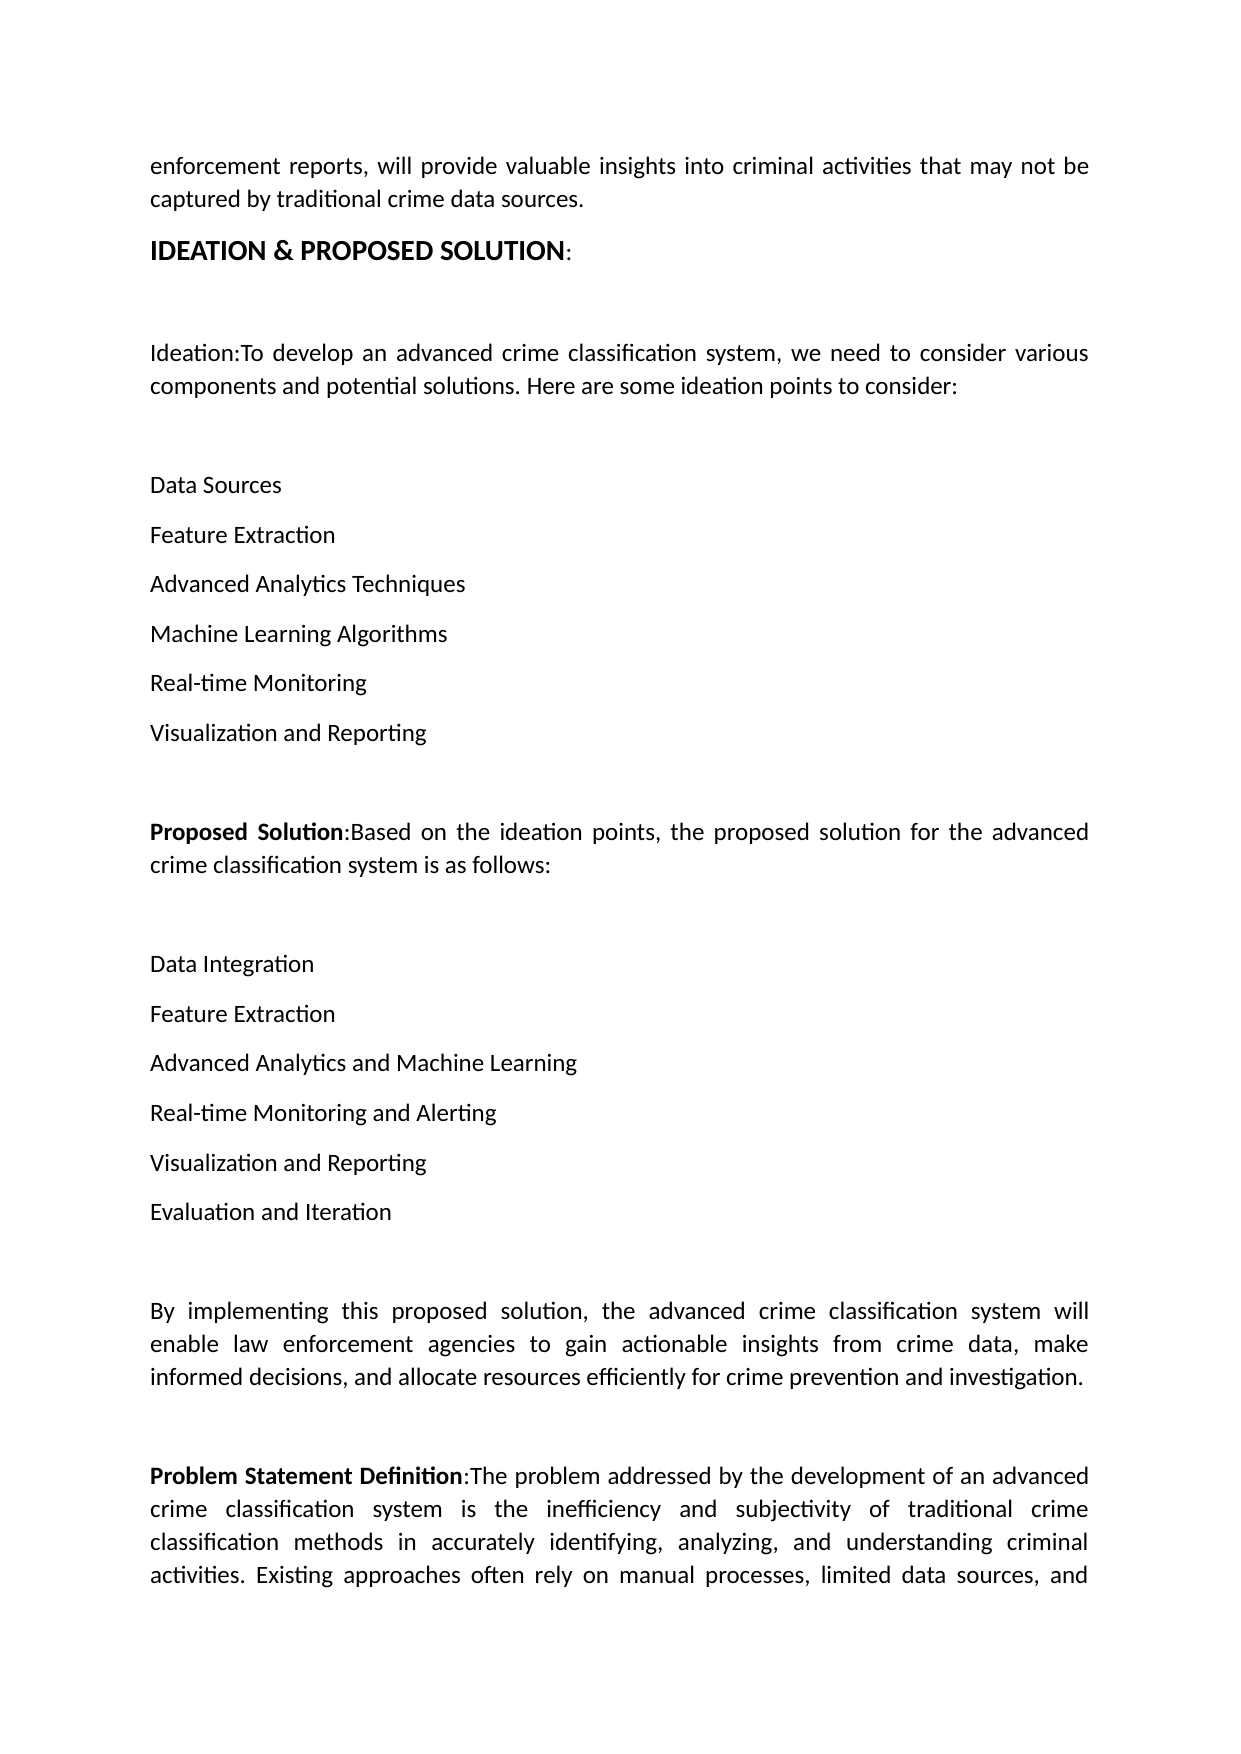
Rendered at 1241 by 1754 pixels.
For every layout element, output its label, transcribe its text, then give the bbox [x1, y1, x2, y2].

text By implementing this proposed solution, the advanced crime classification system will enable law enforcement agencies to gain actionable insights from crime data, make informed decisions, and allocate resources efficiently for crime prevention and investigation. [150, 1296, 1090, 1392]
text Proposed Solution:Based on the ideation points, the proposed solution for the advanced crime classification system is as follows: [150, 816, 1090, 880]
text Feature Extraction [150, 519, 1090, 549]
text Data Integration [150, 948, 1090, 979]
text Real-time Monitoring [150, 668, 1090, 698]
text Data Sources [150, 469, 1090, 500]
text Feature Extraction [150, 998, 1090, 1028]
text Advanced Analytics Techniques [150, 568, 1090, 599]
text Evaluation and Iteration [150, 1196, 1090, 1227]
text Visualization and Reporting [150, 717, 1090, 748]
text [150, 1461, 1090, 1590]
text Advanced Analytics and Machine Learning [150, 1048, 1090, 1078]
text IDEATION & PROPOSED SOLUTION: [150, 232, 1090, 268]
text Real-time Monitoring and Alerting [150, 1097, 1090, 1128]
text Visualization and Reporting [150, 1147, 1090, 1177]
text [150, 150, 1090, 213]
text Machine Learning Algorithms [150, 618, 1090, 648]
text Ideation:To develop an advanced crime classification system, we need to consider various components and potential solutions. Here are some ideation points to consider: [150, 337, 1090, 401]
